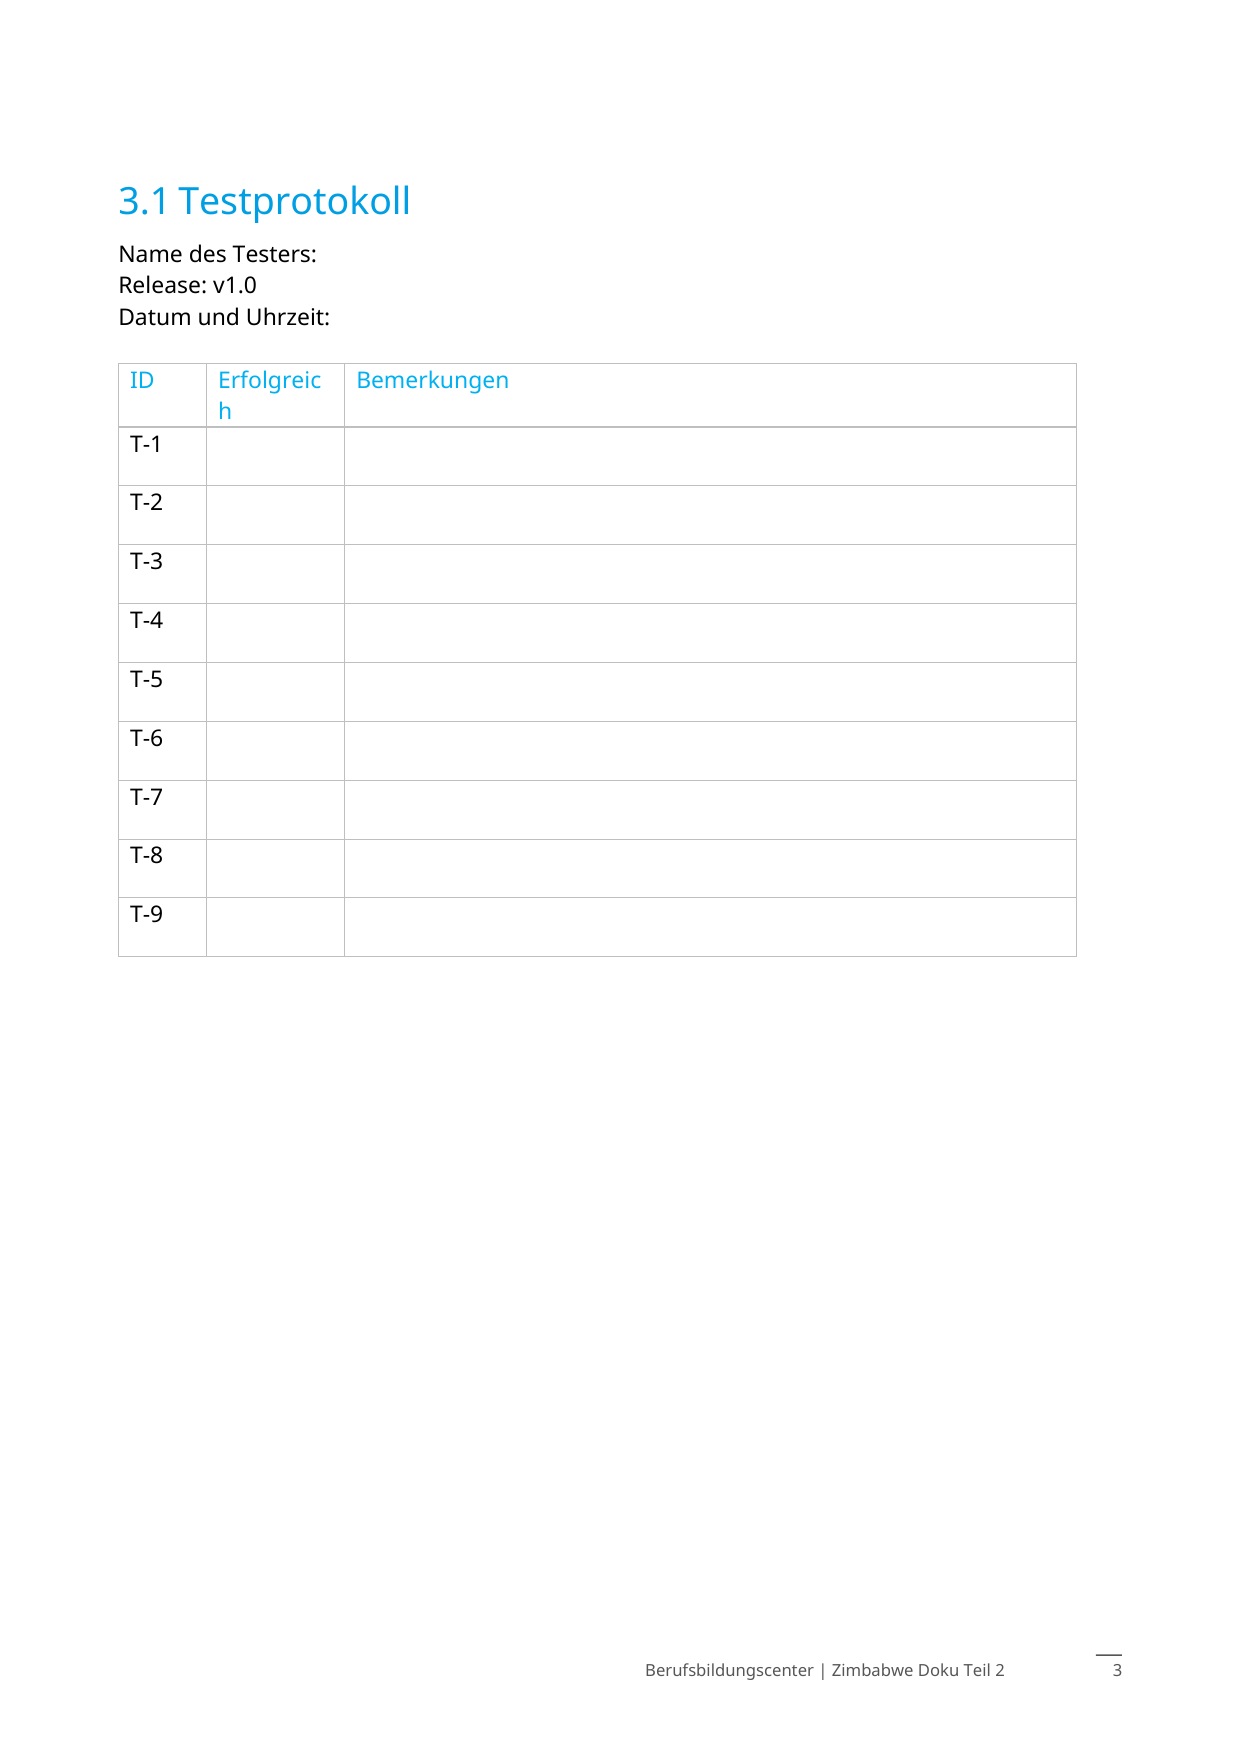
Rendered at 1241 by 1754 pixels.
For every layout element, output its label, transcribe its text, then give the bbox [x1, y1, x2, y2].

table_cell [207, 722, 344, 779]
table_header Erfolgreich [207, 364, 344, 426]
table_cell [207, 781, 344, 838]
table_cell T-1 [119, 428, 206, 485]
table_cell T-7 [119, 781, 206, 838]
table_cell [345, 722, 1076, 779]
table_cell [207, 545, 344, 603]
table_cell [207, 604, 344, 662]
table_cell [345, 663, 1076, 721]
table_cell [345, 898, 1076, 956]
text Datum und Uhrzeit: [118, 300, 1122, 332]
table_cell T-2 [119, 486, 206, 544]
table_header Bemerkungen [345, 364, 1076, 426]
table_cell [345, 840, 1076, 897]
table_cell [207, 486, 344, 544]
table_header ID [119, 364, 206, 426]
subtitle Testprotokoll [118, 174, 1122, 225]
table_cell T-9 [119, 898, 206, 956]
table_cell [345, 781, 1076, 838]
table_cell T-4 [119, 604, 206, 662]
table_cell [207, 428, 344, 485]
table_cell [345, 604, 1076, 662]
table_cell [207, 840, 344, 897]
table_cell [345, 486, 1076, 544]
table_cell [207, 898, 344, 956]
text Release: v1.0 [118, 269, 1122, 300]
table_cell [345, 428, 1076, 485]
table_cell [207, 663, 344, 721]
table_cell T-6 [119, 722, 206, 779]
table_cell T-5 [119, 663, 206, 721]
table_cell [345, 545, 1076, 603]
table_cell T-8 [119, 840, 206, 897]
table_cell T-3 [119, 545, 206, 603]
text Name des Testers: [118, 238, 1122, 269]
